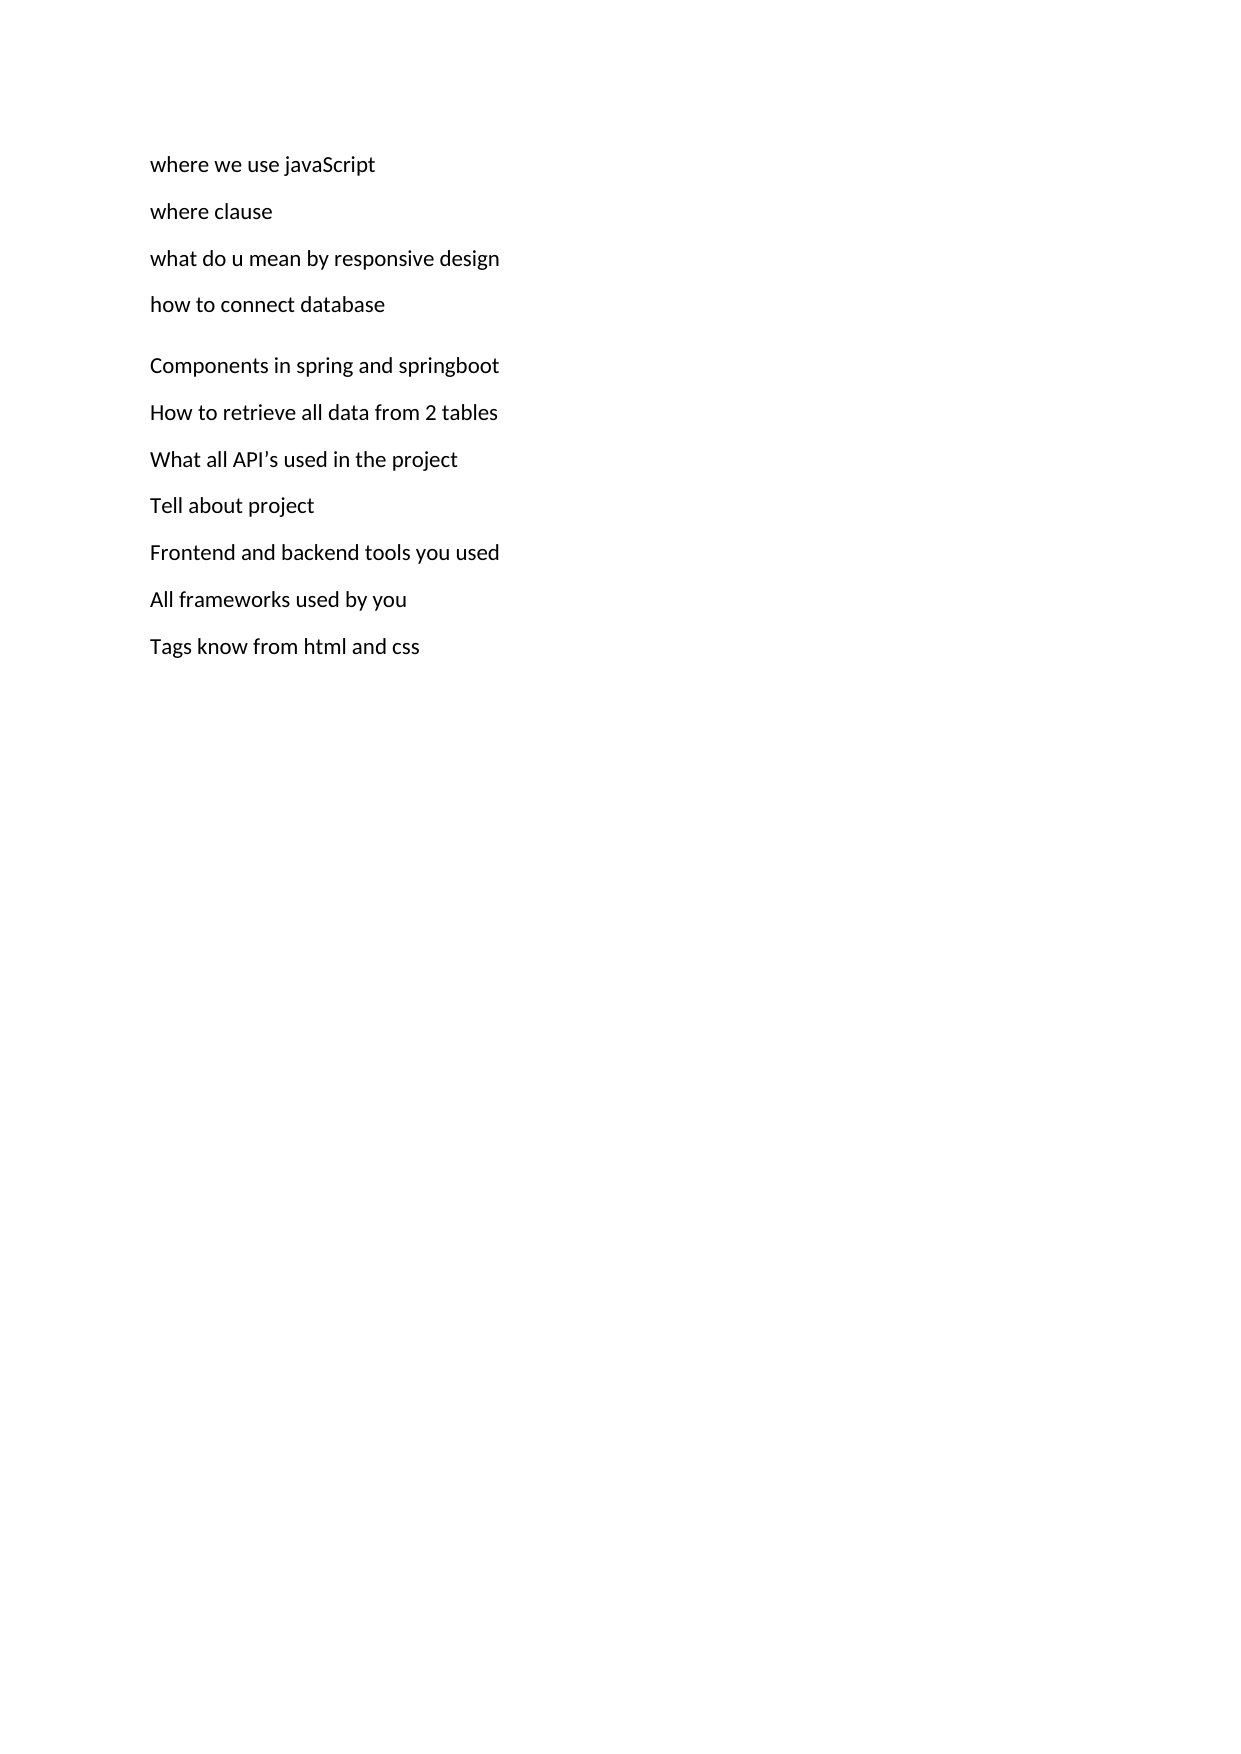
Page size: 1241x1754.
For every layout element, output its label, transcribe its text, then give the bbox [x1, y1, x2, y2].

text where we use javaScript [150, 150, 1090, 178]
text what do u mean by responsive design [150, 244, 1090, 272]
text What all API’s used in the project [150, 445, 1090, 473]
text where clause [150, 197, 1090, 225]
text how to connect database Components in spring and springboot [150, 291, 1090, 379]
text How to retrieve all data from 2 tables [150, 398, 1090, 426]
text Frontend and backend tools you used [150, 538, 1090, 567]
text Tags know from html and css [150, 632, 1090, 660]
text Tell about project [150, 492, 1090, 520]
text All frameworks used by you [150, 585, 1090, 613]
